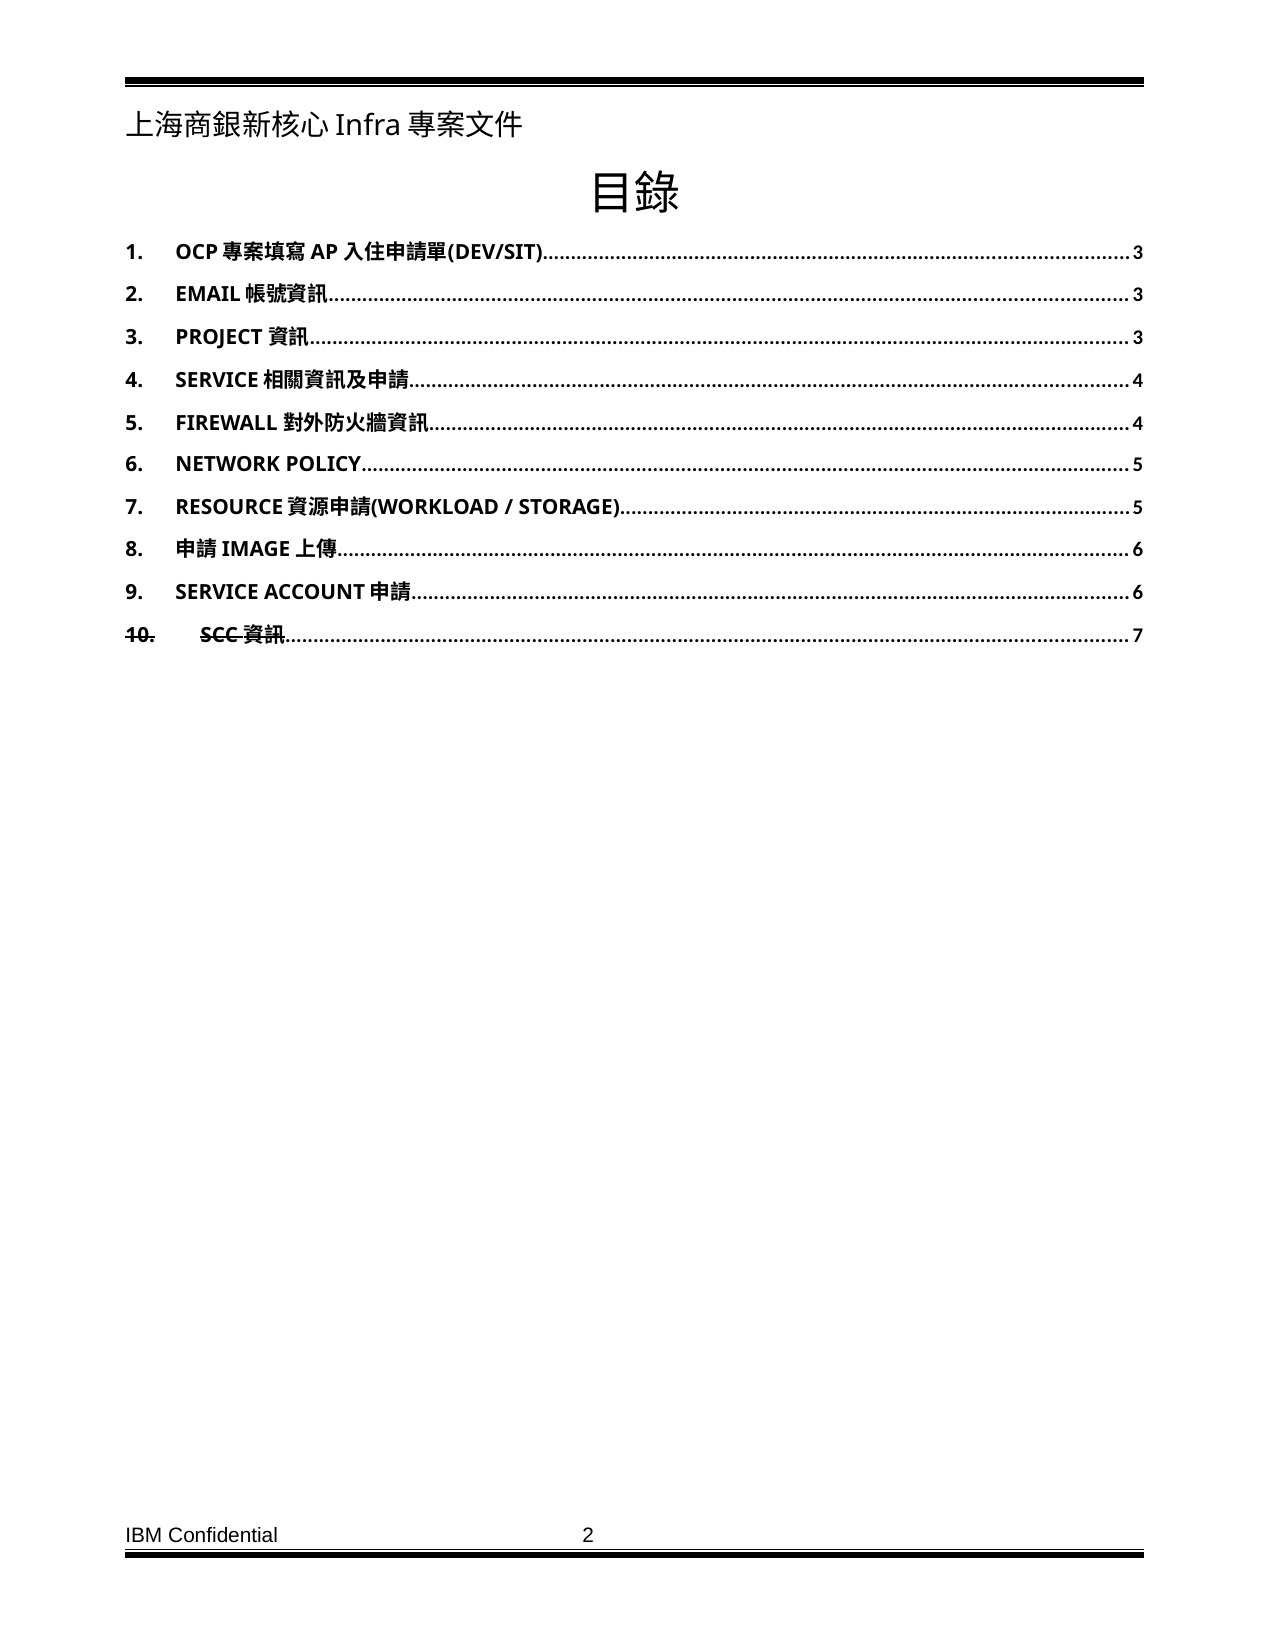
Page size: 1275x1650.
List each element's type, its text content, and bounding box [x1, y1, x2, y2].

text 4. Service相關資訊及申請 4 [125, 363, 1144, 394]
text 目錄 [125, 156, 1144, 222]
text 6. Network Policy 5 [125, 449, 1144, 477]
text 3. Project 資訊 3 [125, 321, 1144, 351]
text 1. OCP專案填寫 AP 入住申請單(DEV/SIT) 3 [125, 235, 1144, 265]
text 10. SCC 資訊 7 [125, 618, 1144, 649]
text 2. Email帳號資訊 3 [125, 278, 1144, 308]
text 7. Resource資源申請(Workload / Storage) 5 [125, 490, 1144, 520]
text 5. Firewall 對外防火牆資訊 4 [125, 406, 1144, 436]
text 9. Service Account申請 6 [125, 576, 1144, 606]
text 8. 申請 Image 上傳 6 [125, 533, 1144, 563]
